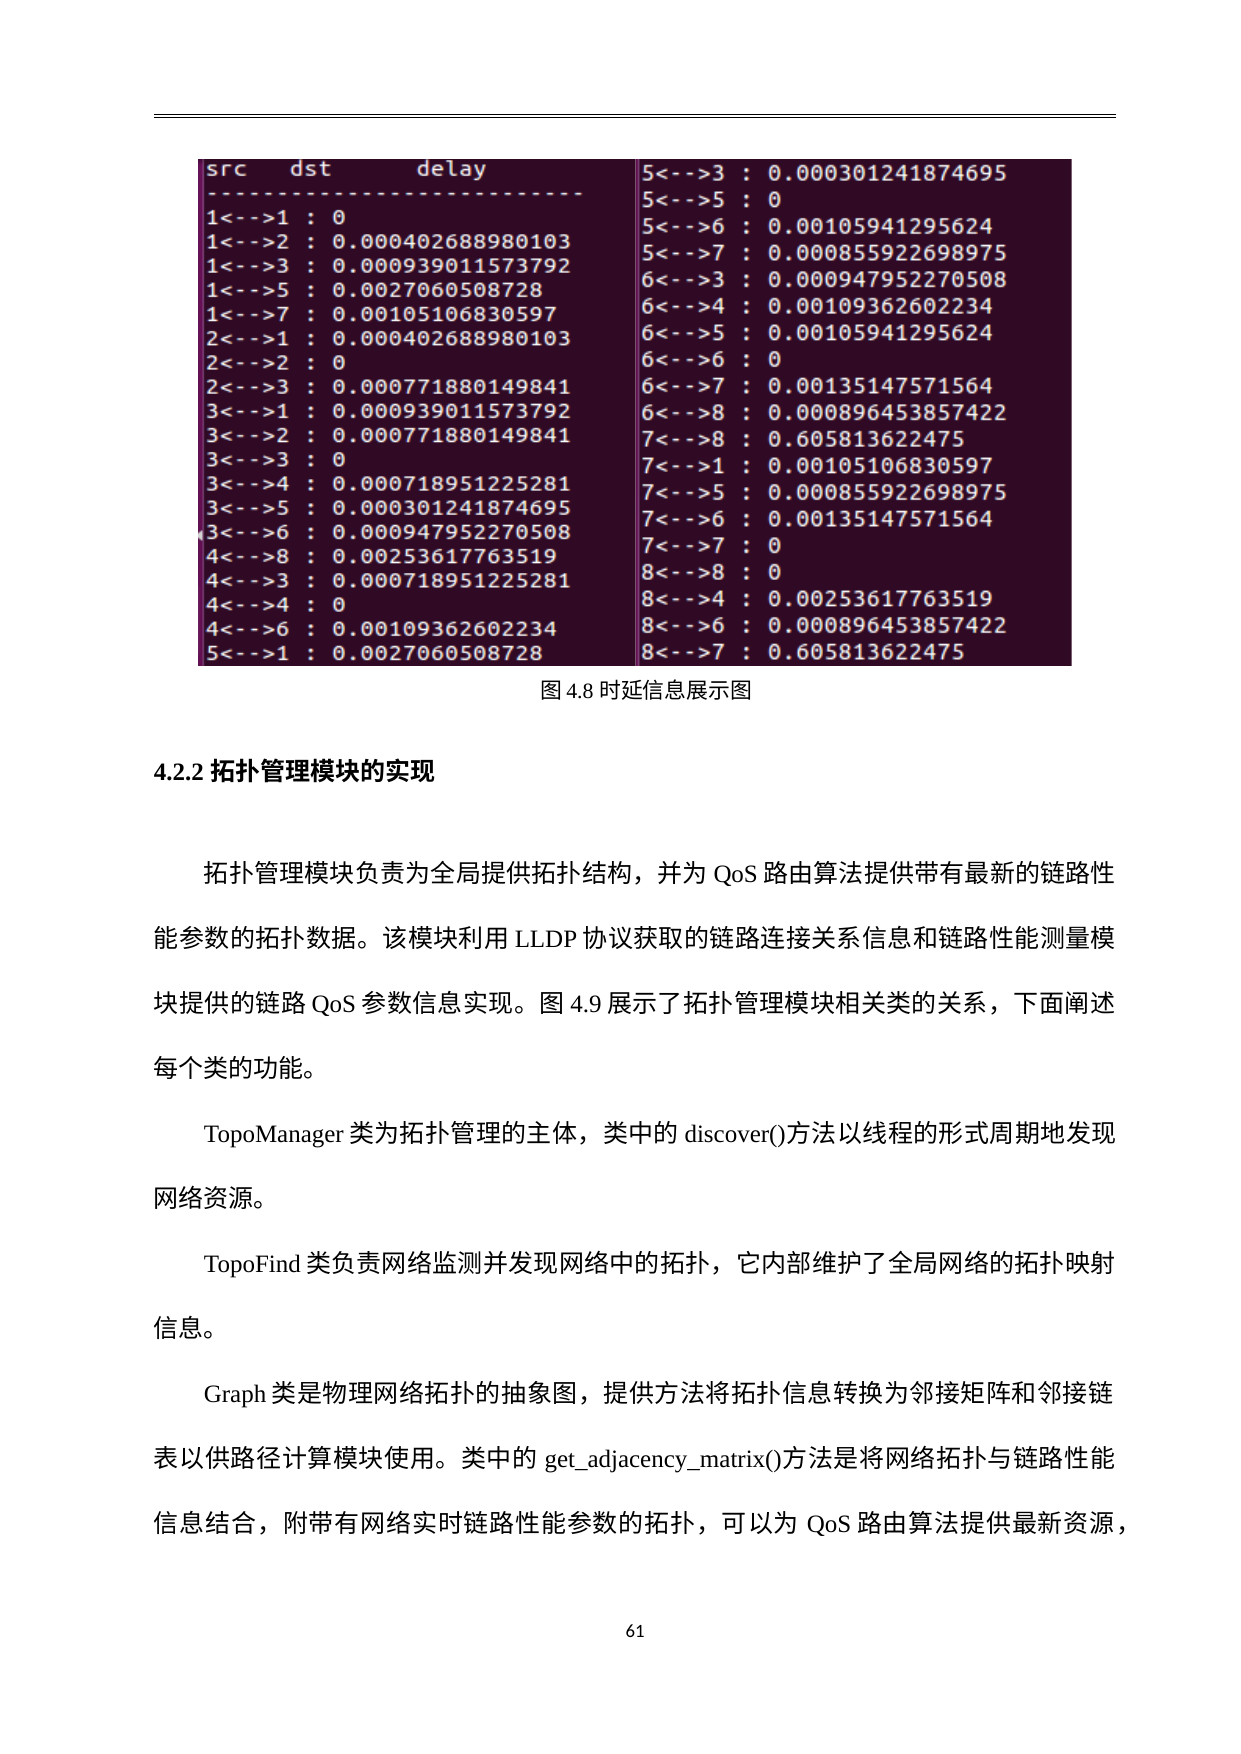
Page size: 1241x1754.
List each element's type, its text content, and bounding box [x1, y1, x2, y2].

text 拓扑管理模块负责为全局提供拓扑结构，并为QoS路由算法提供带有最新的链路性能参数的拓扑数据。该模块利用LLDP协议获取的链路连接关系信息和链路性能测量模块提供的链路QoS参数信息实现。图4.9展示了拓扑管理模块相关类的关系，下面阐述每个类的功能。 [154, 839, 1116, 1099]
subtitle 4.2.2 拓扑管理模块的实现 [154, 737, 1116, 802]
picture [198, 159, 1072, 666]
text TopoManager类为拓扑管理的主体，类中的discover()方法以线程的形式周期地发现网络资源。 [154, 1099, 1116, 1229]
text 图4.8 时延信息展示图 [154, 672, 1116, 705]
text TopoFind类负责网络监测并发现网络中的拓扑，它内部维护了全局网络的拓扑映射信息。 [154, 1229, 1116, 1359]
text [154, 1359, 1116, 1554]
